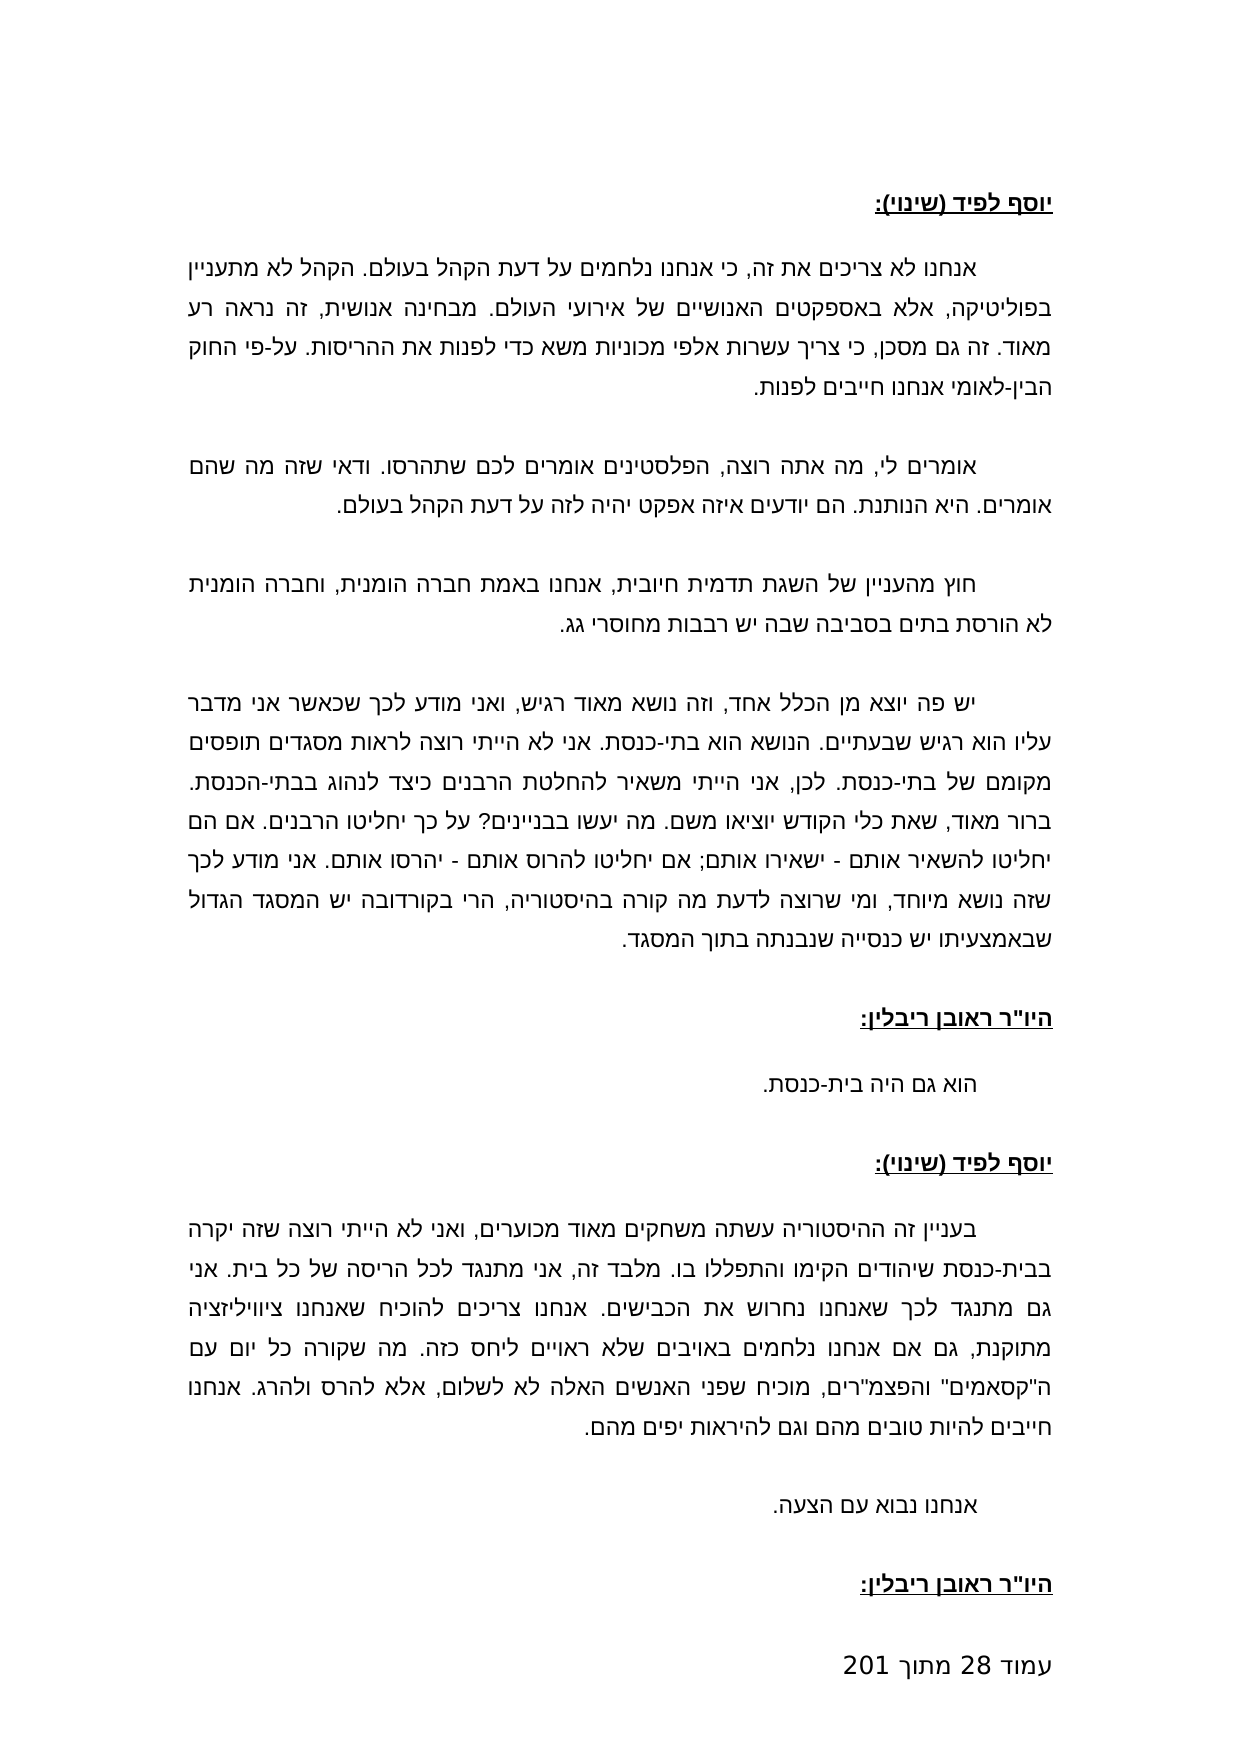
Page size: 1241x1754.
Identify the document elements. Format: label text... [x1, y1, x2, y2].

text אומרים לי, מה אתה רוצה, הפלסטינים אומרים לכם שתהרסו. ודאי שזה מה שהם אומרים. היא הנותנת. הם יודעים איזה אפקט יהיה לזה על דעת הקהל בעולם. [187, 453, 1053, 518]
text יוסף לפיד (שינוי): [187, 1150, 1053, 1177]
text היו"ר ראובן ריבלין: [187, 1005, 1053, 1032]
text חוץ מהעניין של השגת תדמית חיובית, אנחנו באמת חברה הומנית, וחברה הומנית לא הורסת בתים בסביבה שבה יש רבבות מחוסרי גג. [187, 571, 1053, 637]
text אנחנו לא צריכים את זה, כי אנחנו נלחמים על דעת הקהל בעולם. הקהל לא מתעניין בפוליטיקה, אלא באספקטים האנושיים של אירועי העולם. מבחינה אנושית, זה נראה רע מאוד. זה גם מסכן, כי צריך עשרות אלפי מכוניות משא כדי לפנות את ההריסות. על-פי החוק הבין-לאומי אנחנו חייבים לפנות. [187, 255, 1053, 400]
text היו"ר ראובן ריבלין: [187, 1571, 1053, 1598]
text יש פה יוצא מן הכלל אחד, וזה נושא מאוד רגיש, ואני מודע לכך שכאשר אני מדבר עליו הוא רגיש שבעתיים. הנושא הוא בתי-כנסת. אני לא הייתי רוצה לראות מסגדים תופסים מקומם של בתי-כנסת. לכן, אני הייתי משאיר להחלטת הרבנים כיצד לנהוג בבתי-הכנסת. ברור מאוד, שאת כלי הקודש יוציאו משם. מה יעשו בבניינים? על כך יחליטו הרבנים. אם הם יחליטו להשאיר אותם - ישאירו אותם; אם יחליטו להרוס אותם - יהרסו אותם. אני מודע לכך שזה נושא מיוחד, ומי שרוצה לדעת מה קורה בהיסטוריה, הרי בקורדובה יש המסגד הגדול שבאמצעיתו יש כנסייה שנבנתה בתוך המסגד. [187, 689, 1053, 953]
text אנחנו נבוא עם הצעה. [187, 1492, 1053, 1519]
text בעניין זה ההיסטוריה עשתה משחקים מאוד מכוערים, ואני לא הייתי רוצה שזה יקרה בבית-כנסת שיהודים הקימו והתפללו בו. מלבד זה, אני מתנגד לכל הריסה של כל בית. אני גם מתנגד לכך שאנחנו נחרוש את הכבישים. אנחנו צריכים להוכיח שאנחנו ציוויליזציה מתוקנת, גם אם אנחנו נלחמים באויבים שלא ראויים ליחס כזה. מה שקורה כל יום עם ה"קסאמים" והפצמ"רים, מוכיח שפני האנשים האלה לא לשלום, אלא להרס ולהרג. אנחנו חייבים להיות טובים מהם וגם להיראות יפים מהם. [187, 1216, 1053, 1440]
text הוא גם היה בית-כנסת. [187, 1071, 1053, 1098]
text יוסף לפיד (שינוי): [187, 189, 1053, 216]
